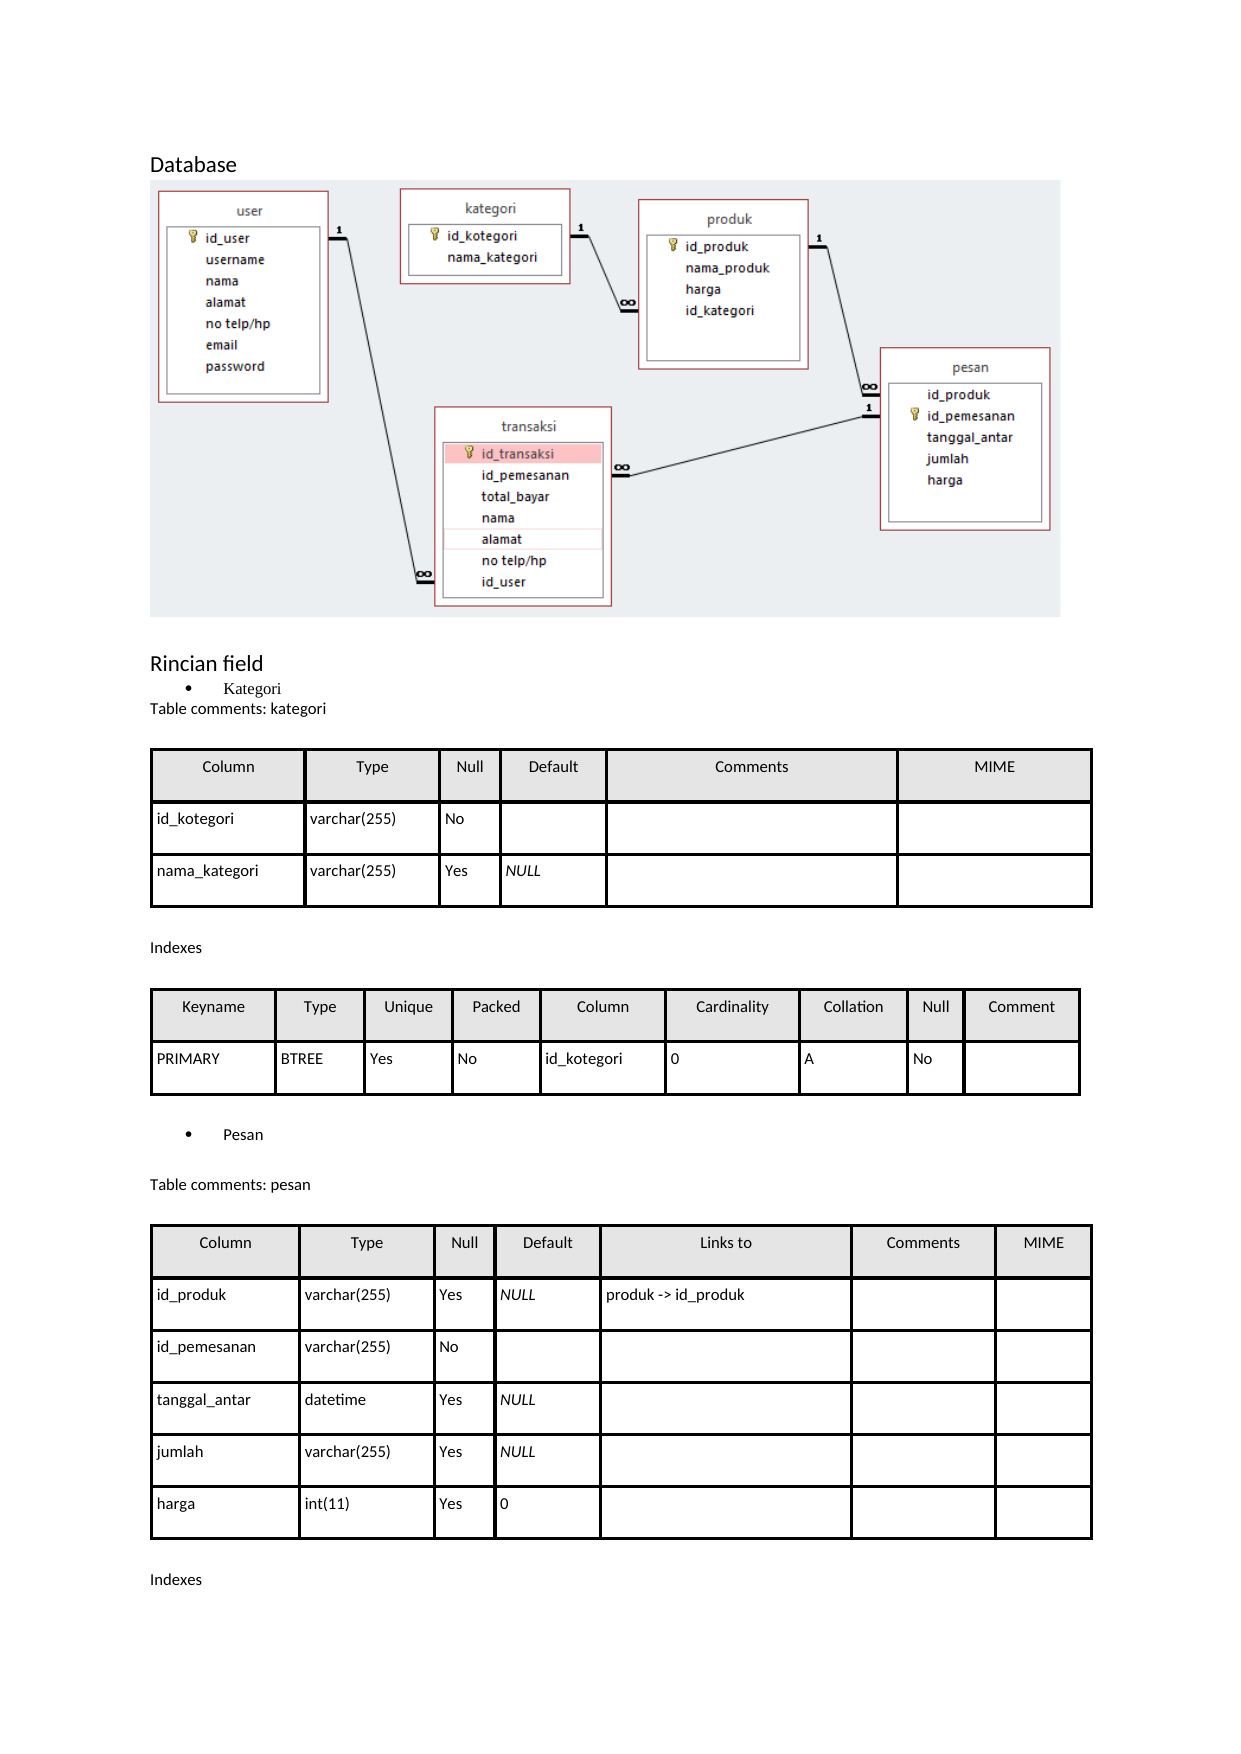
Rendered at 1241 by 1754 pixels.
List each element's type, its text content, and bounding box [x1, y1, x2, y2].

table_header Keyname [153, 991, 274, 1040]
table_cell datetime [301, 1384, 433, 1433]
table_cell produk -> id_produk [602, 1280, 850, 1328]
table_header Null [909, 991, 962, 1040]
table_cell [966, 1043, 1078, 1092]
table_cell [497, 1332, 599, 1381]
table_cell A [801, 1043, 906, 1092]
table_cell PRIMARY [153, 1043, 274, 1092]
table_cell [602, 1384, 850, 1433]
table_cell [853, 1384, 994, 1433]
table_cell id_kotegori [542, 1043, 664, 1092]
table_header Type [307, 751, 438, 800]
table_cell NULL [497, 1280, 599, 1328]
table_cell id_kotegori [153, 804, 303, 852]
table_cell Yes [436, 1280, 493, 1328]
table_cell varchar(255) [301, 1436, 433, 1485]
table_cell [853, 1332, 994, 1381]
table_cell Yes [366, 1043, 451, 1092]
table_cell NULL [497, 1436, 599, 1485]
table_cell [899, 804, 1090, 852]
table_cell [602, 1332, 850, 1381]
table_cell [997, 1332, 1090, 1381]
table_cell No [909, 1043, 962, 1092]
table_cell No [441, 804, 499, 852]
table_cell BTREE [277, 1043, 363, 1092]
table_header Collation [801, 991, 906, 1040]
text Table comments: pesan [150, 1174, 1090, 1194]
list Pesan [186, 1125, 1090, 1145]
table_header Null [436, 1227, 493, 1276]
table_cell tanggal_antar [153, 1384, 298, 1433]
table_cell 0 [497, 1488, 599, 1537]
text Indexes [150, 1569, 1090, 1590]
table_cell harga [153, 1488, 298, 1537]
table_cell varchar(255) [301, 1332, 433, 1381]
table_cell Yes [436, 1488, 493, 1537]
table_cell varchar(255) [307, 804, 438, 852]
list Kategori [186, 679, 1091, 698]
table_cell [899, 856, 1090, 905]
table_cell NULL [497, 1384, 599, 1433]
table_cell [997, 1384, 1090, 1433]
table_cell No [436, 1332, 493, 1381]
table_cell [853, 1488, 994, 1537]
text Rincian field [150, 649, 1090, 677]
table_cell Yes [441, 856, 499, 905]
table_cell [608, 856, 896, 905]
table_cell [602, 1488, 850, 1537]
table_cell varchar(255) [307, 856, 438, 905]
table_cell [997, 1436, 1090, 1485]
table_header Null [441, 751, 499, 800]
table_cell 0 [667, 1043, 798, 1092]
table_header Column [542, 991, 664, 1040]
table_cell varchar(255) [301, 1280, 433, 1328]
table_header Default [497, 1227, 599, 1276]
table_header Type [277, 991, 363, 1040]
table_header Packed [454, 991, 539, 1040]
table_header Column [153, 1227, 298, 1276]
table_cell id_produk [153, 1280, 298, 1328]
table_cell No [454, 1043, 539, 1092]
table_header MIME [899, 751, 1090, 800]
text Indexes [150, 937, 1090, 957]
table_cell [602, 1436, 850, 1485]
table_cell [853, 1436, 994, 1485]
table_header Default [502, 751, 605, 800]
table_cell [608, 804, 896, 852]
table_cell [997, 1280, 1090, 1328]
table_header Unique [366, 991, 451, 1040]
table_header Comment [966, 991, 1078, 1040]
table_cell jumlah [153, 1436, 298, 1485]
table_cell [997, 1488, 1090, 1537]
text Database [150, 150, 1090, 178]
table_cell int(11) [301, 1488, 433, 1537]
table_header Links to [602, 1227, 850, 1276]
table_cell NULL [502, 856, 605, 905]
table_cell Yes [436, 1384, 493, 1433]
table_header Comments [608, 751, 896, 800]
table_cell Yes [436, 1436, 493, 1485]
picture [150, 180, 1061, 617]
table_cell [502, 804, 605, 852]
table_cell [853, 1280, 994, 1328]
text Table comments: kategori [150, 698, 1090, 718]
table_header MIME [997, 1227, 1090, 1276]
table_header Cardinality [667, 991, 798, 1040]
table_cell id_pemesanan [153, 1332, 298, 1381]
table_cell nama_kategori [153, 856, 303, 905]
table_header Column [153, 751, 303, 800]
table_header Type [301, 1227, 433, 1276]
table_header Comments [853, 1227, 994, 1276]
